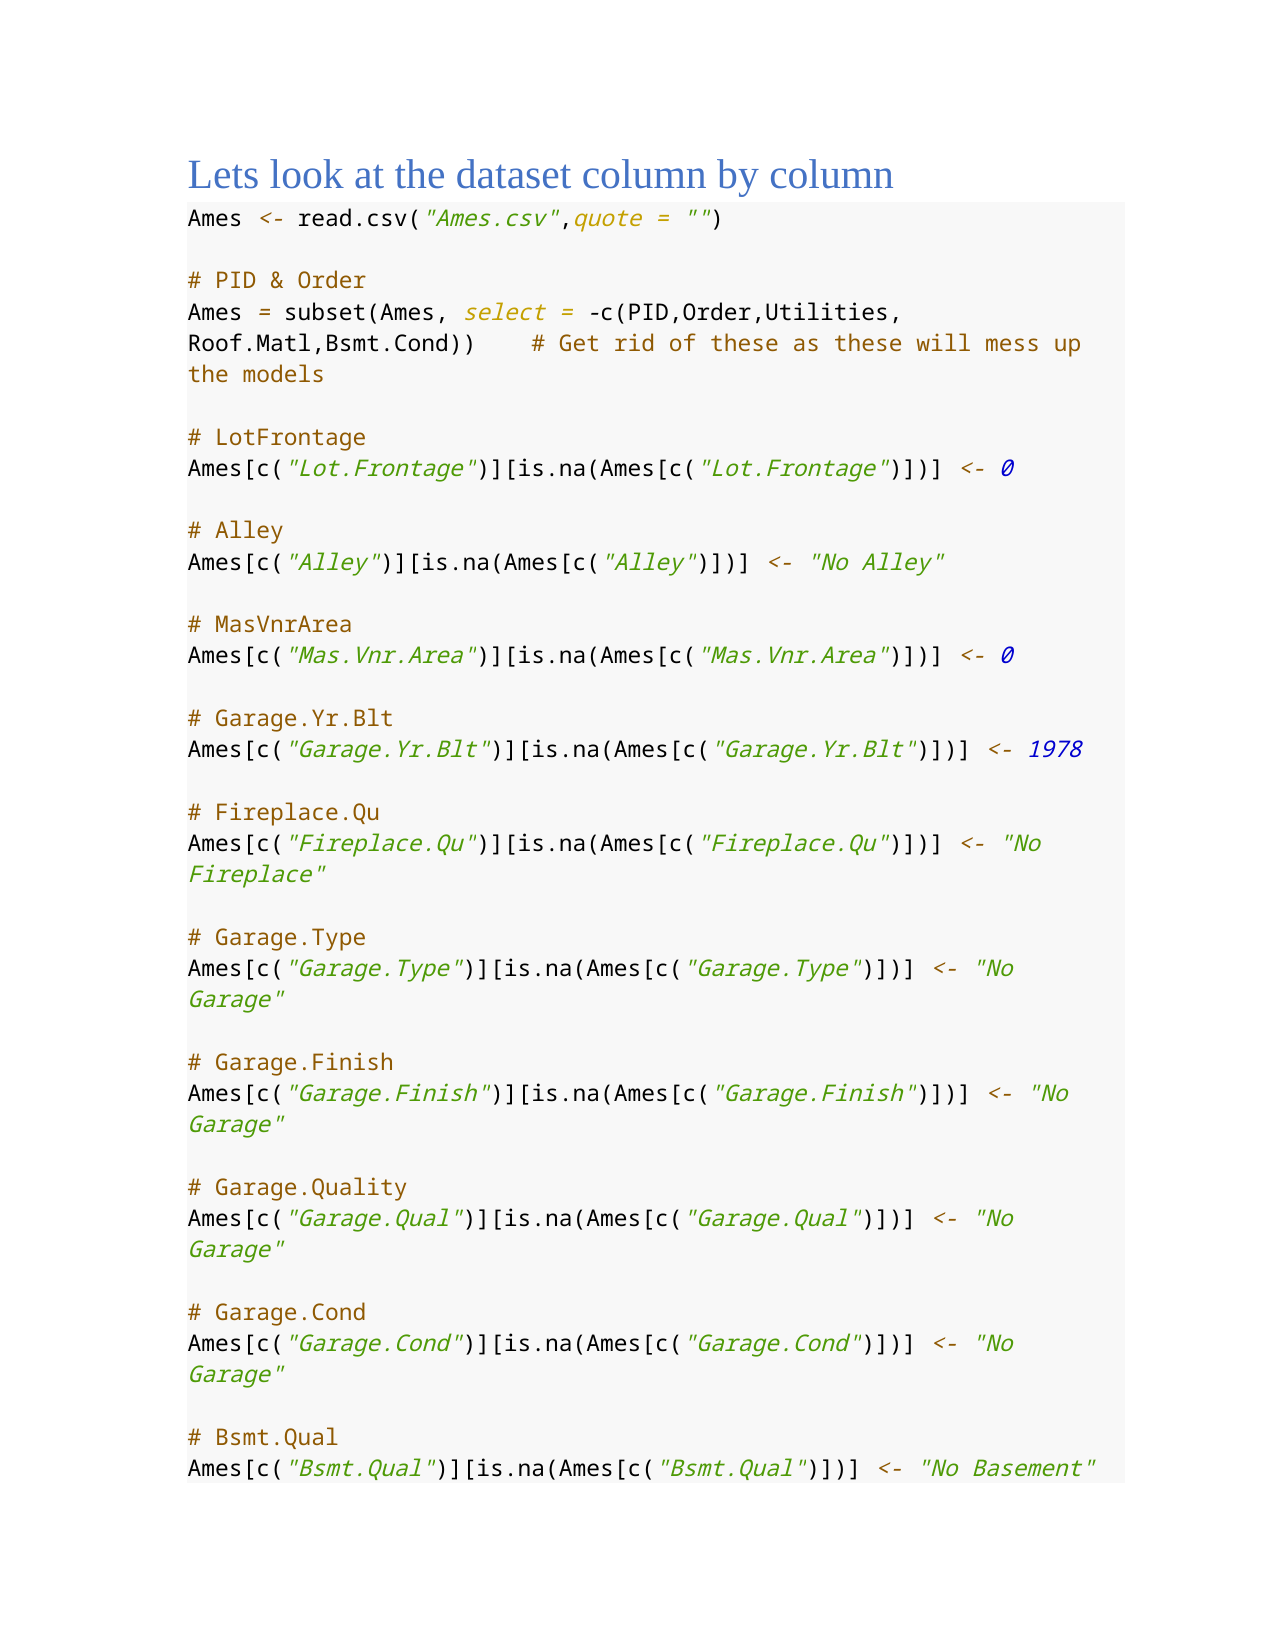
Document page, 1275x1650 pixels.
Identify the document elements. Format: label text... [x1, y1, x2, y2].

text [187, 202, 1125, 1483]
subtitle Lets look at the dataset column by column [187, 150, 1128, 198]
